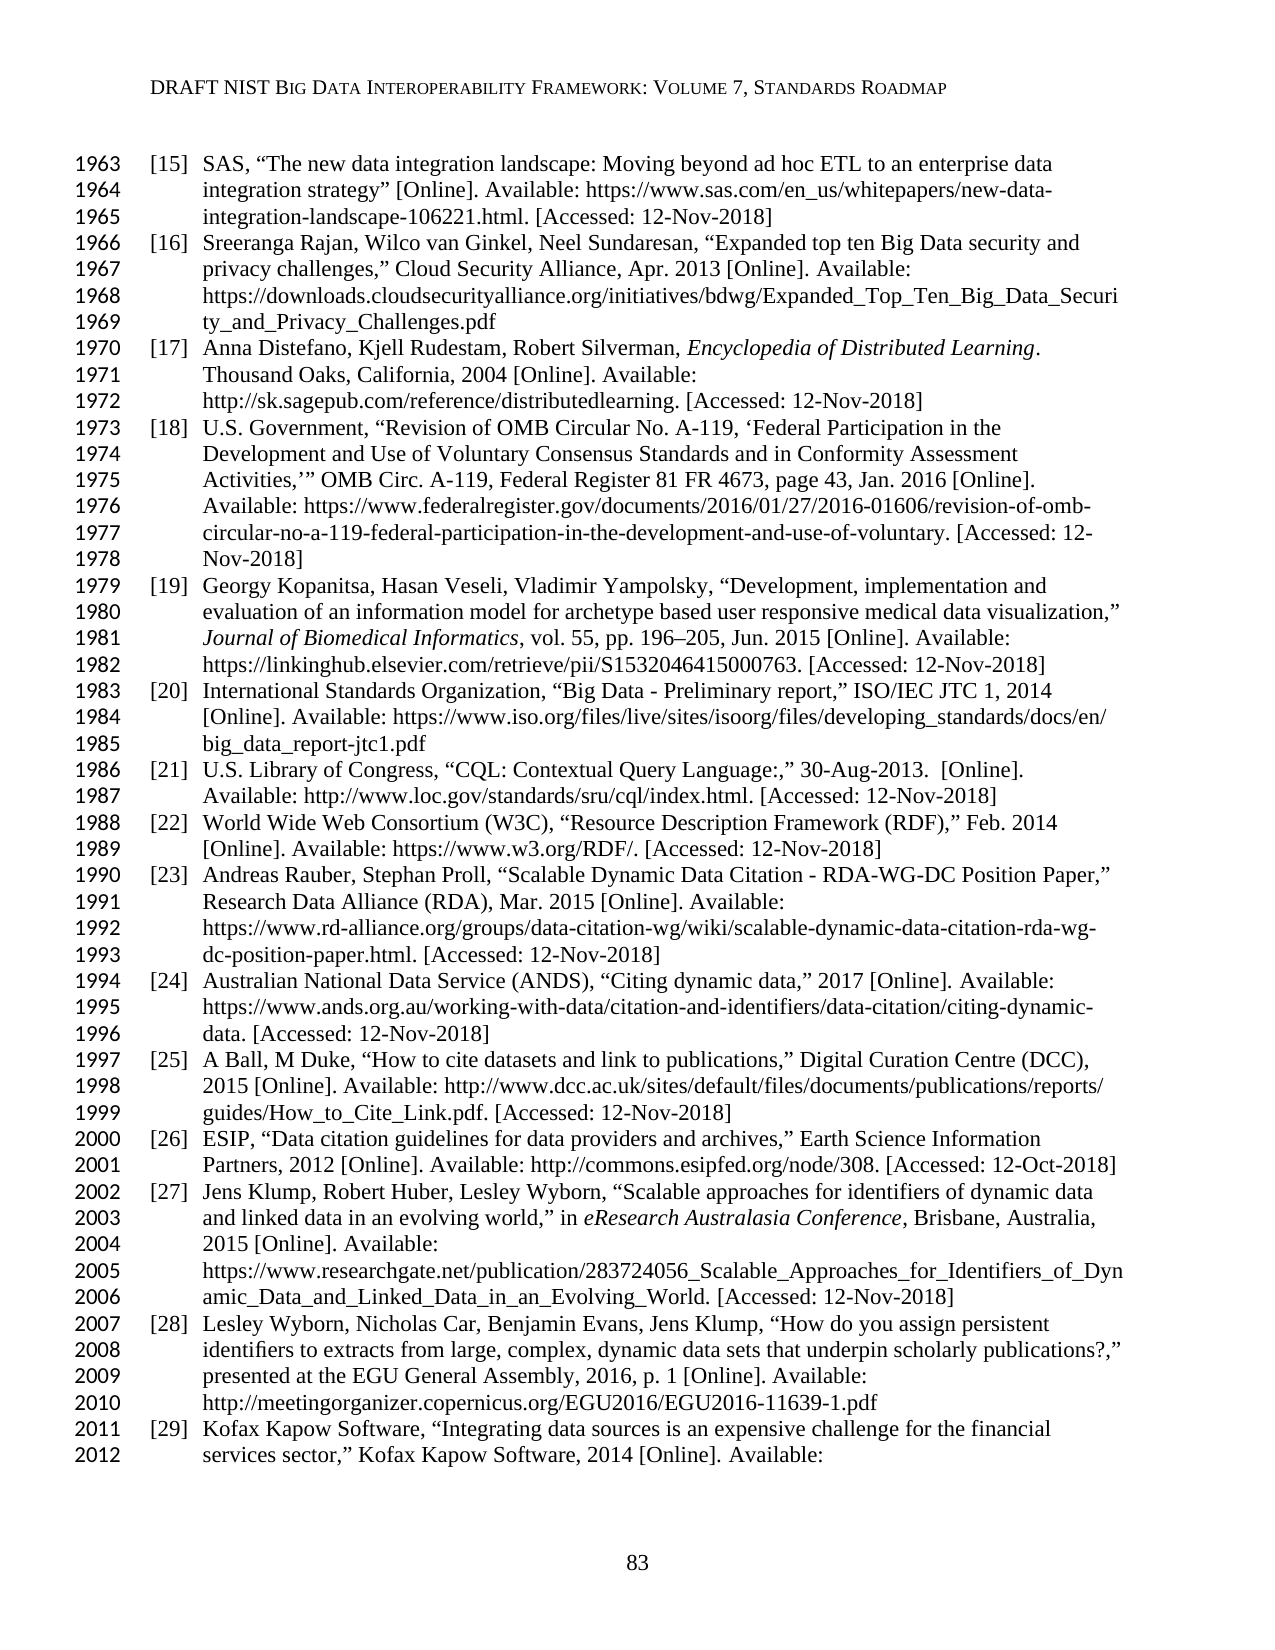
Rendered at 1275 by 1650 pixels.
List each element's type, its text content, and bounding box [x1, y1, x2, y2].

text [19] Georgy Kopanitsa, Hasan Veseli, Vladimir Yampolsky, “Development, implementation and evaluation of an information model for archetype based user responsive medical data visualization,” Journal of Biomedical Informatics, vol. 55, pp. 196–205, Jun. 2015 [Online]. Available: https://linkinghub.elsevier.com/retrieve/pii/S1532046415000763. [Accessed: 12-Nov-2018] [150, 572, 1125, 677]
text [28] Lesley Wyborn, Nicholas Car, Benjamin Evans, Jens Klump, “How do you assign persistent identiﬁers to extracts from large, complex, dynamic data sets that underpin scholarly publications?,” presented at the EGU General Assembly, 2016, p. 1 [Online]. Available: http://meetingorganizer.copernicus.org/EGU2016/EGU2016-11639-1.pdf [150, 1309, 1125, 1415]
text [20] International Standards Organization, “Big Data - Preliminary report,” ISO/IEC JTC 1, 2014 [Online]. Available: https://www.iso.org/files/live/sites/isoorg/files/developing_standards/docs/en/big_data_report-jtc1.pdf [150, 677, 1125, 756]
text [26] ESIP, “Data citation guidelines for data providers and archives,” Earth Science Information Partners, 2012 [Online]. Available: http://commons.esipfed.org/node/308. [Accessed: 12-Oct-2018] [150, 1125, 1125, 1178]
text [150, 1415, 1125, 1468]
text [16] Sreeranga Rajan, Wilco van Ginkel, Neel Sundaresan, “Expanded top ten Big Data security and privacy challenges,” Cloud Security Alliance, Apr. 2013 [Online]. Available: https://downloads.cloudsecurityalliance.org/initiatives/bdwg/Expanded_Top_Ten_Big_Data_Security_and_Privacy_Challenges.pdf [150, 229, 1125, 334]
text [17] Anna Distefano, Kjell Rudestam, Robert Silverman, Encyclopedia of Distributed Learning. Thousand Oaks, California, 2004 [Online]. Available: http://sk.sagepub.com/reference/distributedlearning. [Accessed: 12-Nov-2018] [150, 334, 1125, 413]
text [22] World Wide Web Consortium (W3C), “Resource Description Framework (RDF),” Feb. 2014 [Online]. Available: https://www.w3.org/RDF/. [Accessed: 12-Nov-2018] [150, 809, 1125, 862]
text [15] SAS, “The new data integration landscape: Moving beyond ad hoc ETL to an enterprise data integration strategy” [Online]. Available: https://www.sas.com/en_us/whitepapers/new-data-integration-landscape-106221.html. [Accessed: 12-Nov-2018] [150, 150, 1125, 229]
text [18] U.S. Government, “Revision of OMB Circular No. A-119, ‘Federal Participation in the Development and Use of Voluntary Consensus Standards and in Conformity Assessment Activities,’” OMB Circ. A-119, Federal Register 81 FR 4673, page 43, Jan. 2016 [Online]. Available: https://www.federalregister.gov/documents/2016/01/27/2016-01606/revision-of-omb-circular-no-a-119-federal-participation-in-the-development-and-use-of-voluntary. [Accessed: 12-Nov-2018] [150, 413, 1125, 572]
text [24] Australian National Data Service (ANDS), “Citing dynamic data,” 2017 [Online]. Available: https://www.ands.org.au/working-with-data/citation-and-identifiers/data-citation/citing-dynamic-data. [Accessed: 12-Nov-2018] [150, 967, 1125, 1046]
text [21] U.S. Library of Congress, “CQL: Contextual Query Language:,” 30-Aug-2013. [Online]. Available: http://www.loc.gov/standards/sru/cql/index.html. [Accessed: 12-Nov-2018] [150, 756, 1125, 809]
text [27] Jens Klump, Robert Huber, Lesley Wyborn, “Scalable approaches for identifiers of dynamic data and linked data in an evolving world,” in eResearch Australasia Conference, Brisbane, Australia, 2015 [Online]. Available: https://www.researchgate.net/publication/283724056_Scalable_Approaches_for_Identifiers_of_Dynamic_Data_and_Linked_Data_in_an_Evolving_World. [Accessed: 12-Nov-2018] [150, 1178, 1125, 1309]
text [23] Andreas Rauber, Stephan Proll, “Scalable Dynamic Data Citation - RDA-WG-DC Position Paper,” Research Data Alliance (RDA), Mar. 2015 [Online]. Available: https://www.rd-alliance.org/groups/data-citation-wg/wiki/scalable-dynamic-data-citation-rda-wg-dc-position-paper.html. [Accessed: 12-Nov-2018] [150, 862, 1125, 967]
text [25] A Ball, M Duke, “How to cite datasets and link to publications,” Digital Curation Centre (DCC), 2015 [Online]. Available: http://www.dcc.ac.uk/sites/default/files/documents/publications/reports/guides/How_to_Cite_Link.pdf. [Accessed: 12-Nov-2018] [150, 1046, 1125, 1125]
